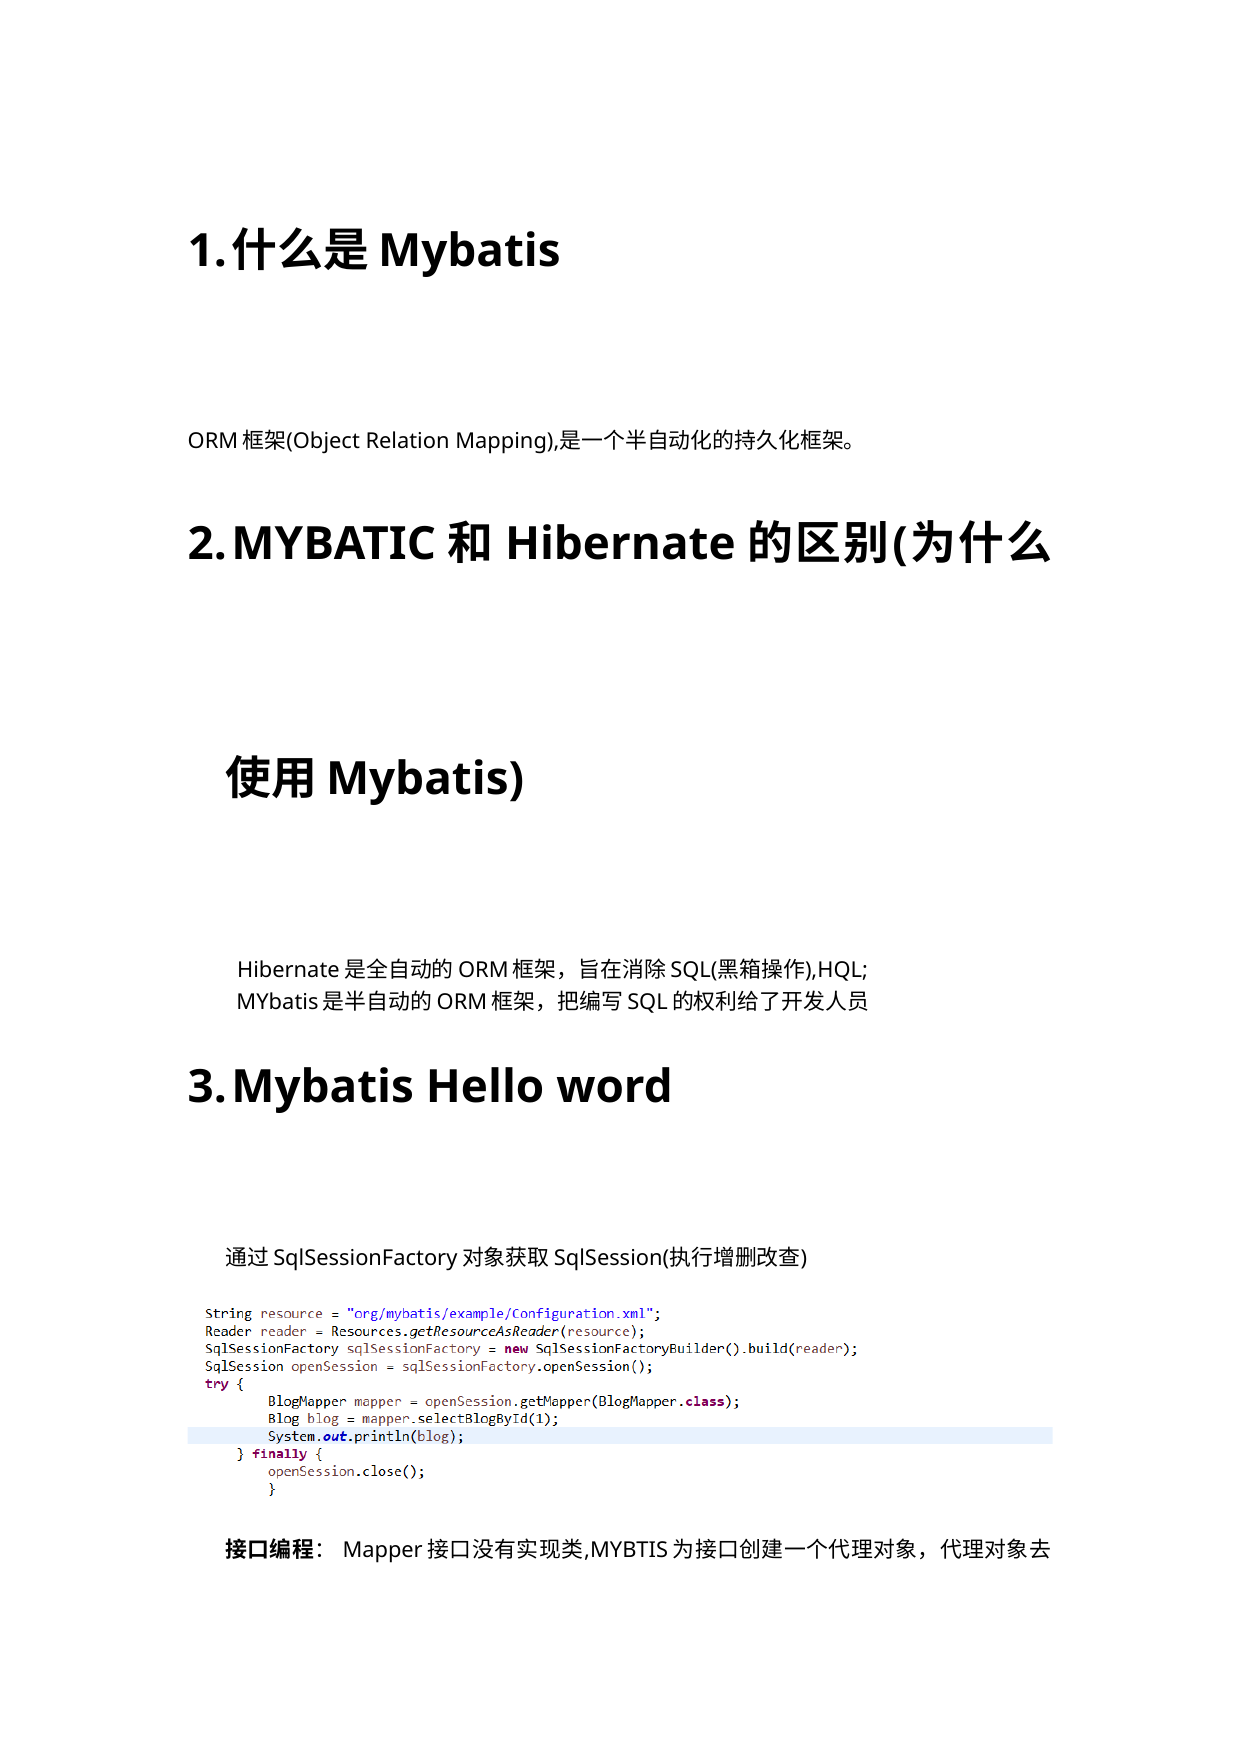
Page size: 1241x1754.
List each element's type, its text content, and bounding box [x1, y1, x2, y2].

subtitle Mybatis Hello word [187, 1052, 1053, 1117]
list 通过SqlSessionFactory对象获取SqlSession(执行增删改查) [225, 1239, 1053, 1272]
list MYbatis是半自动的ORM框架，把编写SQL的权利给了开发人员 [225, 984, 1053, 1016]
picture [187, 1304, 1053, 1499]
subtitle 什么是Mybatis [187, 197, 1053, 295]
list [225, 1532, 1053, 1564]
text ORM框架(Object Relation Mapping),是一个半自动化的持久化框架。 [187, 423, 1053, 456]
text Hibernate是全自动的ORM框架，旨在消除SQL(黑箱操作),HQL; [187, 951, 1053, 984]
subtitle MYBATIC和Hibernate的区别(为什么使用Mybatis) [187, 491, 1053, 823]
